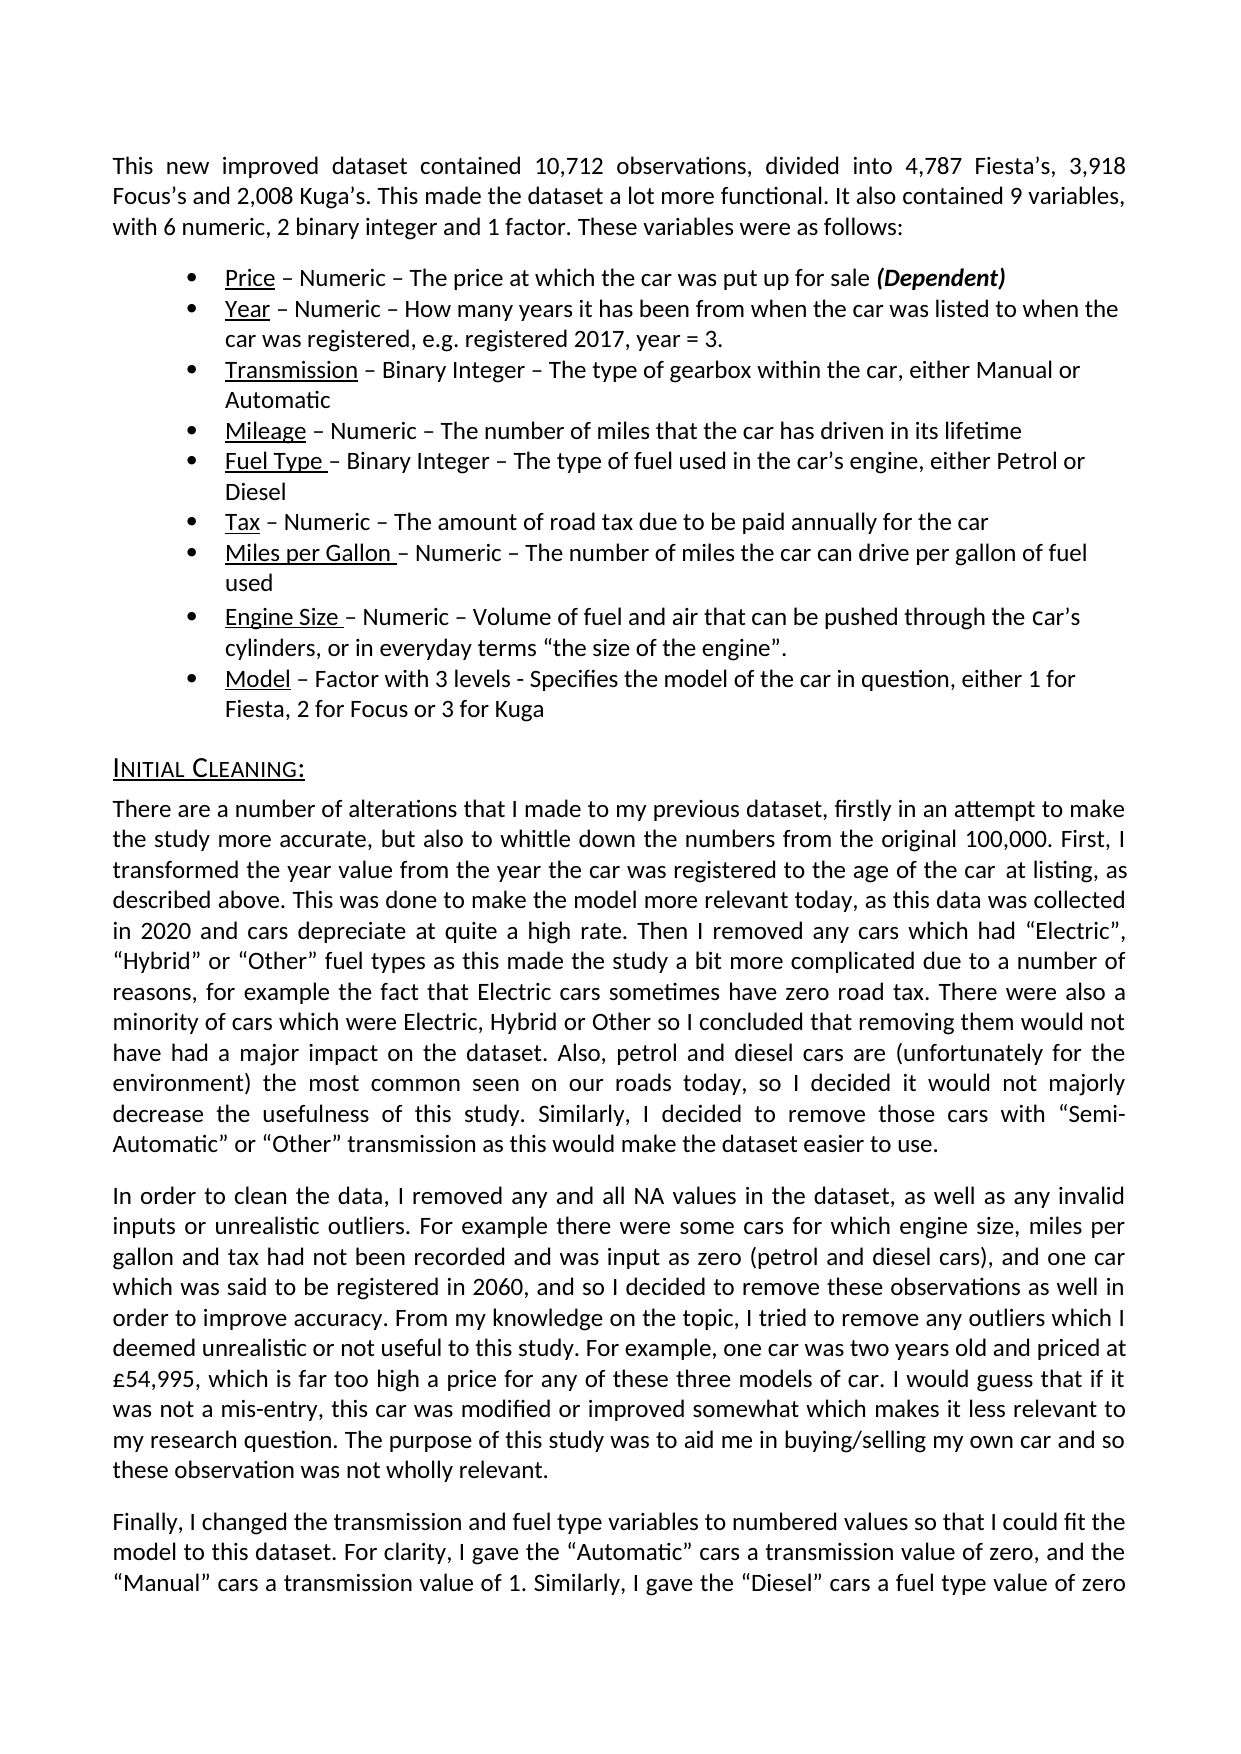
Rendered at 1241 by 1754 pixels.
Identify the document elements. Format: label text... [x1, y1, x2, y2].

list Year – Numeric – How many years it has been from when the car was listed to when the car was registered, e.g. registered 2017, year = 3. [187, 293, 1128, 354]
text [112, 1506, 1128, 1597]
list Miles per Gallon – Numeric – The number of miles the car can drive per gallon of fuel used [187, 537, 1128, 598]
list Model – Factor with 3 levels - Specifies the model of the car in question, either 1 for Fiesta, 2 for Focus or 3 for Kuga [187, 663, 1128, 724]
list Engine Size – Numeric – Volume of fuel and air that can be pushed through the car’s cylinders, or in everyday terms “the size of the engine”. [187, 598, 1128, 663]
list Tax – Numeric – The amount of road tax due to be paid annually for the car [187, 507, 1128, 537]
list Fuel Type – Binary Integer – The type of fuel used in the car’s engine, either Petrol or Diesel [187, 446, 1128, 507]
list Transmission – Binary Integer – The type of gearbox within the car, either Manual or Automatic [187, 354, 1128, 415]
text There are a number of alterations that I made to my previous dataset, firstly in an attempt to make the study more accurate, but also to whittle down the numbers from the original 100,000. First, I transformed the year value from the year the car was registered to the age of the car at listing, as described above. This was done to make the model more relevant today, as this data was collected in 2020 and cars depreciate at quite a high rate. Then I removed any cars which had “Electric”, “Hybrid” or “Other” fuel types as this made the study a bit more complicated due to a number of reasons, for example the fact that Electric cars sometimes have zero road tax. There were also a minority of cars which were Electric, Hybrid or Other so I concluded that removing them would not have had a major impact on the dataset. Also, petrol and diesel cars are (unfortunately for the environment) the most common seen on our roads today, so I decided it would not majorly decrease the usefulness of this study. Similarly, I decided to remove those cars with “Semi-Automatic” or “Other” transmission as this would make the dataset easier to use. [112, 793, 1128, 1159]
list Price – Numeric – The price at which the car was put up for sale (Dependent) [187, 262, 1128, 293]
text This new improved dataset contained 10,712 observations, divided into 4,787 Fiesta’s, 3,918 Focus’s and 2,008 Kuga’s. This made the dataset a lot more functional. It also contained 9 variables, with 6 numeric, 2 binary integer and 1 factor. These variables were as follows: [112, 150, 1128, 242]
text In order to clean the data, I removed any and all NA values in the dataset, as well as any invalid inputs or unrealistic outliers. For example there were some cars for which engine size, miles per gallon and tax had not been recorded and was input as zero (petrol and diesel cars), and one car which was said to be registered in 2060, and so I decided to remove these observations as well in order to improve accuracy. From my knowledge on the topic, I tried to remove any outliers which I deemed unrealistic or not useful to this study. For example, one car was two years old and priced at £54,995, which is far too high a price for any of these three models of car. I would guess that if it was not a mis-entry, this car was modified or improved somewhat which makes it less relevant to my research question. The purpose of this study was to aid me in buying/selling my own car and so these observation was not wholly relevant. [112, 1180, 1128, 1485]
list Mileage – Numeric – The number of miles that the car has driven in its lifetime [187, 415, 1128, 446]
subtitle Initial Cleaning: [112, 749, 1128, 784]
